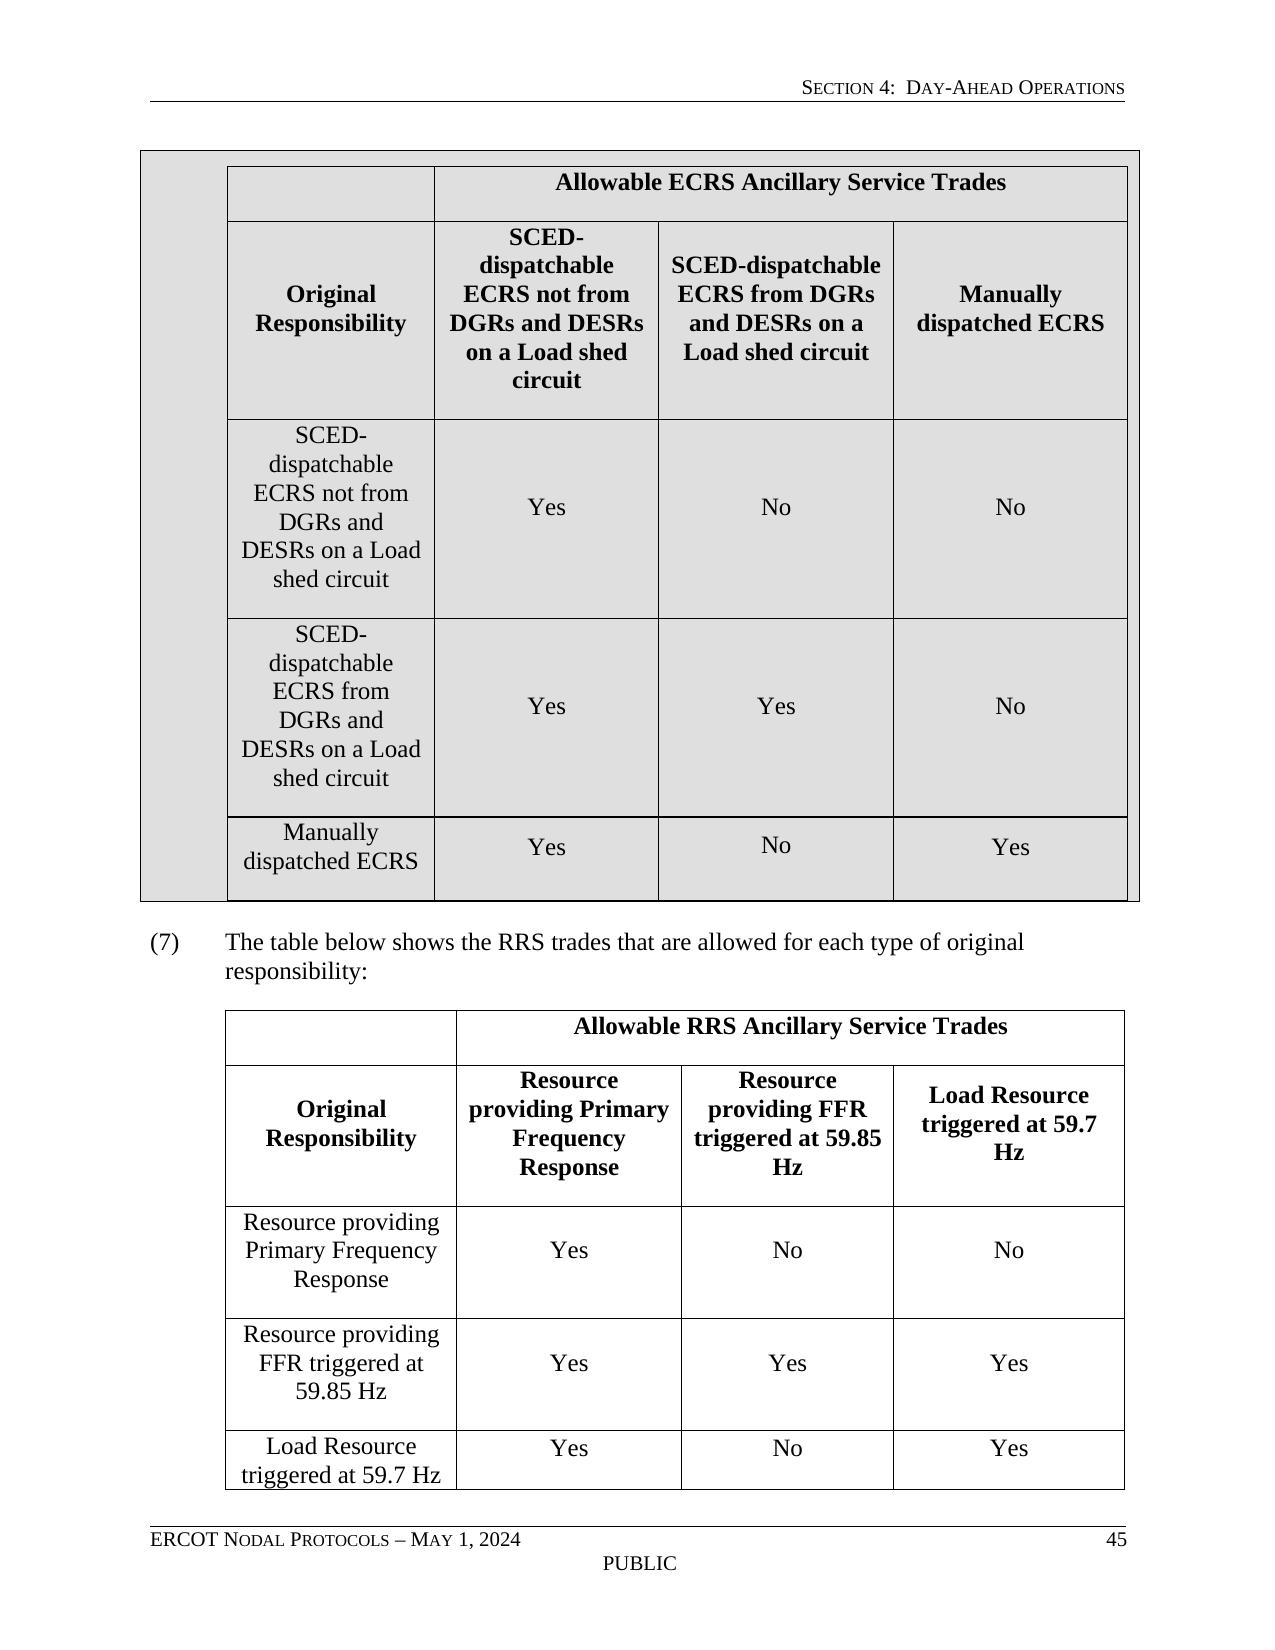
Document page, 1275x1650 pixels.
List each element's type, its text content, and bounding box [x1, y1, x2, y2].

table_cell Yes [457, 1431, 681, 1489]
table_cell No [682, 1431, 893, 1489]
table_cell Yes [457, 1319, 681, 1430]
text (7) The table below shows the RRS trades that are allowed for each type of original responsibility: [150, 927, 1125, 985]
table_cell Resource providing FFR triggered at 59.85 Hz [682, 1066, 893, 1206]
table_cell Load Resource triggered at 59.7 Hz [894, 1066, 1124, 1206]
table_cell No [894, 1207, 1124, 1318]
table_cell Yes [682, 1319, 893, 1430]
table_cell Resource providing Primary Frequency Response [226, 1207, 456, 1318]
table_cell No [682, 1207, 893, 1318]
table_cell Original Responsibility [226, 1066, 456, 1206]
table_header [226, 1011, 456, 1064]
table_cell Resource providing FFR triggered at 59.85 Hz [226, 1319, 456, 1430]
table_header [141, 151, 1139, 901]
table_cell Yes [894, 1319, 1124, 1430]
table_cell Yes [457, 1207, 681, 1318]
table_cell Load Resource triggered at 59.7 Hz [226, 1431, 456, 1489]
table_cell Yes [894, 1431, 1124, 1489]
table_cell Resource providing Primary Frequency Response [457, 1066, 681, 1206]
table_header Allowable RRS Ancillary Service Trades [457, 1011, 1124, 1064]
